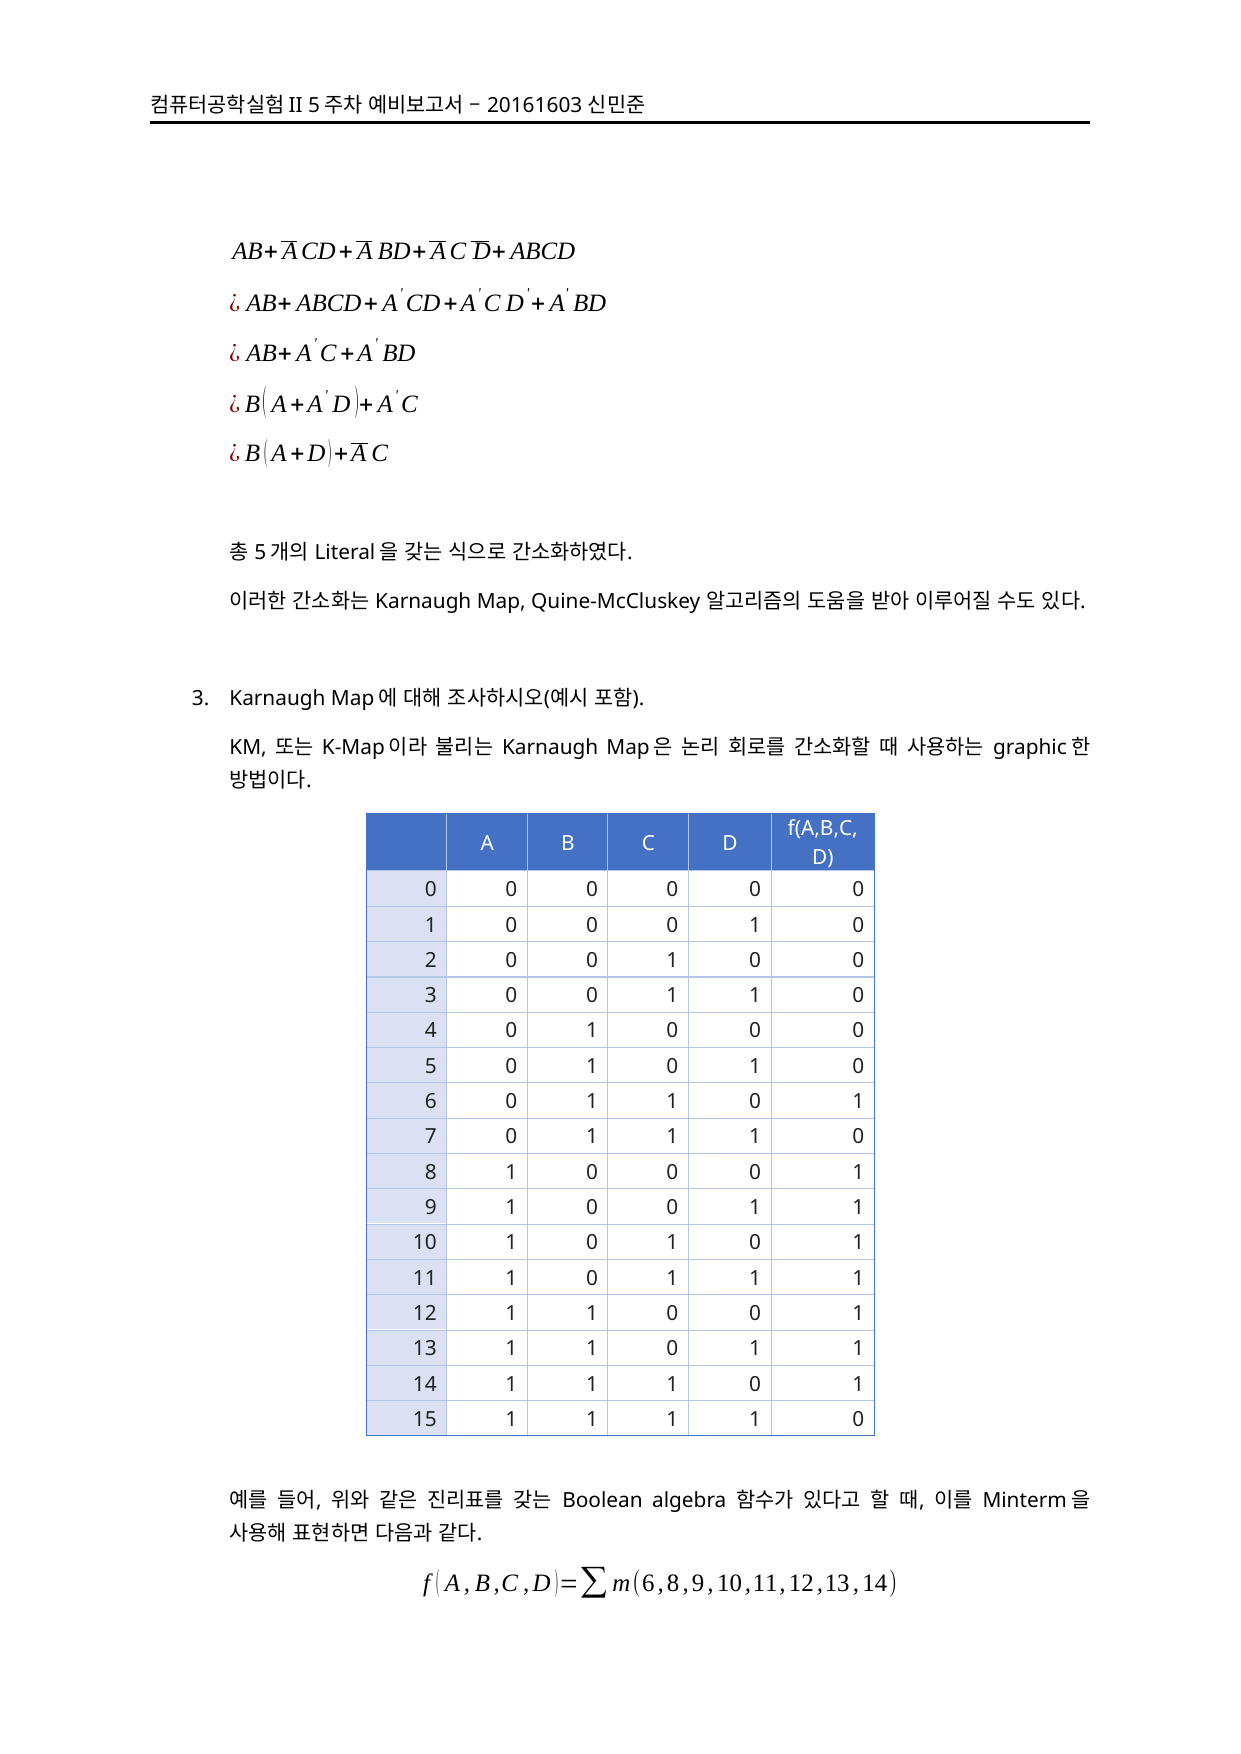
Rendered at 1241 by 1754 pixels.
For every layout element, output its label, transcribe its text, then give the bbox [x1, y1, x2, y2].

table_cell 3 [367, 978, 446, 1012]
table_cell 0 [528, 1154, 607, 1188]
table_cell 1 [447, 1295, 527, 1329]
table_cell 1 [528, 1295, 607, 1329]
table_cell 1 [772, 1083, 874, 1118]
table_cell 0 [447, 978, 527, 1012]
table_cell 1 [689, 1189, 771, 1223]
table_cell 7 [367, 1119, 446, 1153]
table_cell 0 [689, 942, 771, 976]
table_cell 1 [447, 1225, 527, 1259]
table_cell 8 [367, 1154, 446, 1188]
table_cell 0 [528, 978, 607, 1012]
table_cell 0 [528, 1189, 607, 1223]
table_cell 1 [689, 1331, 771, 1365]
table_cell 0 [772, 1119, 874, 1153]
table_cell 1 [608, 1366, 688, 1400]
table_cell 0 [608, 1048, 688, 1082]
table_cell 0 [689, 1366, 771, 1400]
table_cell 0 [608, 907, 688, 941]
table_cell 0 [447, 1083, 527, 1118]
table_cell 1 [528, 1401, 607, 1435]
table_cell 1 [528, 1366, 607, 1400]
table_cell 11 [367, 1260, 446, 1294]
table_cell 0 [608, 1295, 688, 1329]
table_cell 1 [772, 1366, 874, 1400]
table_cell 1 [447, 1331, 527, 1365]
table_cell 0 [772, 1013, 874, 1047]
table_cell 0 [608, 1189, 688, 1223]
table_cell 0 [528, 1225, 607, 1259]
table_cell 0 [689, 1295, 771, 1329]
table_cell 0 [528, 942, 607, 976]
table_cell 5 [367, 1048, 446, 1082]
table_cell 1 [608, 942, 688, 976]
table_cell 0 [528, 871, 607, 906]
table_cell 0 [447, 1048, 527, 1082]
table_cell 0 [608, 1013, 688, 1047]
table_cell 1 [772, 1154, 874, 1188]
table_cell 1 [528, 1013, 607, 1047]
table_cell 0 [689, 1225, 771, 1259]
list Karnaugh Map에 대해 조사하시오(예시 포함). [192, 681, 1090, 711]
table_cell 1 [772, 1260, 874, 1294]
table_cell 1 [447, 1401, 527, 1435]
list 총 5개의 Literal을 갖는 식으로 간소화하였다. [229, 535, 1090, 565]
table_cell 2 [367, 942, 446, 976]
table_cell 4 [367, 1013, 446, 1047]
table_cell 0 [772, 942, 874, 976]
table_cell 1 [608, 978, 688, 1012]
table_cell 0 [689, 871, 771, 906]
table_cell 0 [772, 907, 874, 941]
table_cell 1 [608, 1225, 688, 1259]
table_cell 1 [528, 1083, 607, 1118]
table_cell 1 [608, 1401, 688, 1435]
table_cell 0 [772, 1401, 874, 1435]
table_cell 0 [447, 1119, 527, 1153]
list KM, 또는 K-Map이라 불리는 Karnaugh Map은 논리 회로를 간소화할 때 사용하는 graphic한 방법이다. [229, 730, 1090, 793]
table_cell 1 [447, 1260, 527, 1294]
table_cell 1 [689, 907, 771, 941]
table_header [367, 814, 446, 870]
table_cell 1 [689, 978, 771, 1012]
table_cell 1 [528, 1048, 607, 1082]
table_cell 15 [367, 1401, 446, 1435]
table_cell 0 [608, 1154, 688, 1188]
table_cell 1 [608, 1083, 688, 1118]
table_cell 10 [367, 1225, 446, 1259]
table_cell 1 [447, 1189, 527, 1223]
table_cell 1 [772, 1225, 874, 1259]
table_cell 0 [772, 978, 874, 1012]
table_cell 0 [367, 871, 446, 906]
table_cell 0 [772, 1048, 874, 1082]
table_cell 13 [367, 1331, 446, 1365]
table_cell 1 [447, 1366, 527, 1400]
table_cell 1 [528, 1331, 607, 1365]
table_cell 9 [367, 1189, 446, 1223]
table_header D [689, 813, 771, 870]
table_header f(A,B,C,D) [772, 814, 874, 870]
table_cell 1 [608, 1260, 688, 1294]
table_cell 1 [689, 1048, 771, 1082]
table_cell 0 [528, 907, 607, 941]
table_cell 0 [689, 1013, 771, 1047]
table_cell 0 [528, 1260, 607, 1294]
table_cell 0 [447, 1013, 527, 1047]
table_cell 0 [608, 1331, 688, 1365]
table_cell 0 [447, 942, 527, 976]
table_cell 6 [367, 1083, 446, 1118]
table_cell 0 [772, 871, 874, 906]
table_cell 1 [772, 1295, 874, 1329]
table_cell 0 [689, 1083, 771, 1118]
table_cell 1 [689, 1401, 771, 1435]
table_cell 12 [367, 1295, 446, 1329]
table_cell 1 [528, 1119, 607, 1153]
table_cell 0 [608, 871, 688, 906]
table_cell 1 [689, 1260, 771, 1294]
table_cell 14 [367, 1366, 446, 1400]
table_cell 1 [367, 907, 446, 941]
table_cell 1 [772, 1331, 874, 1365]
table_cell 0 [447, 907, 527, 941]
table_cell 1 [689, 1119, 771, 1153]
table_cell 0 [689, 1154, 771, 1188]
table_header C [608, 814, 688, 870]
table_header A [447, 814, 527, 870]
table_cell 0 [447, 871, 527, 906]
table_cell 1 [772, 1189, 874, 1223]
list 이러한 간소화는 Karnaugh Map, Quine-McCluskey 알고리즘의 도움을 받아 이루어질 수도 있다. [229, 584, 1090, 615]
list 예를 들어, 위와 같은 진리표를 갖는 Boolean algebra 함수가 있다고 할 때, 이를 Minterm을 사용해 표현하면 다음과 같다. [229, 1484, 1090, 1547]
table_cell 1 [608, 1119, 688, 1153]
table_header B [528, 814, 607, 870]
table_cell 1 [447, 1154, 527, 1188]
